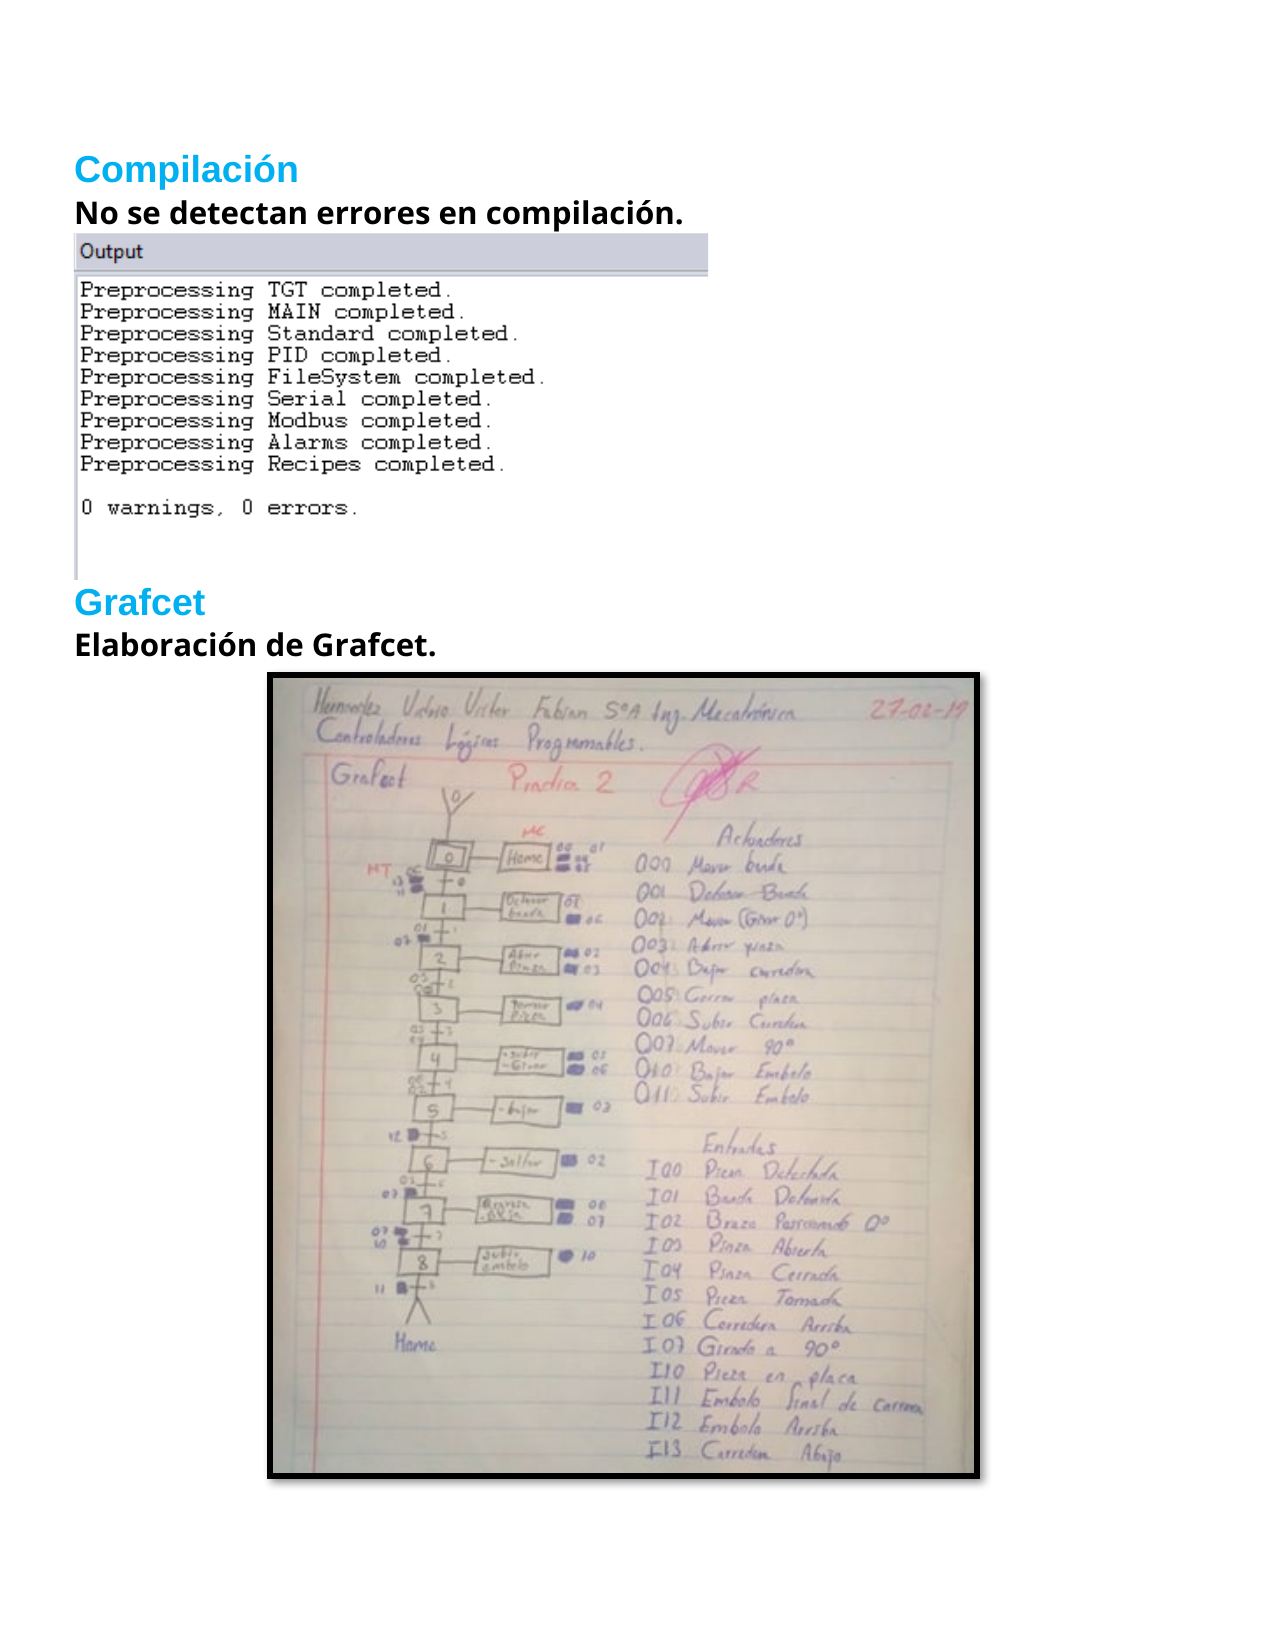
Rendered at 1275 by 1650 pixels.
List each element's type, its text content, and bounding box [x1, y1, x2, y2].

picture [73, 233, 709, 580]
text Elaboración de Grafcet. [74, 623, 1181, 666]
text Grafcet [74, 580, 1181, 623]
text Compilación [74, 148, 1181, 191]
text No se detectan errores en compilación. [74, 191, 1181, 233]
picture [273, 678, 974, 1473]
